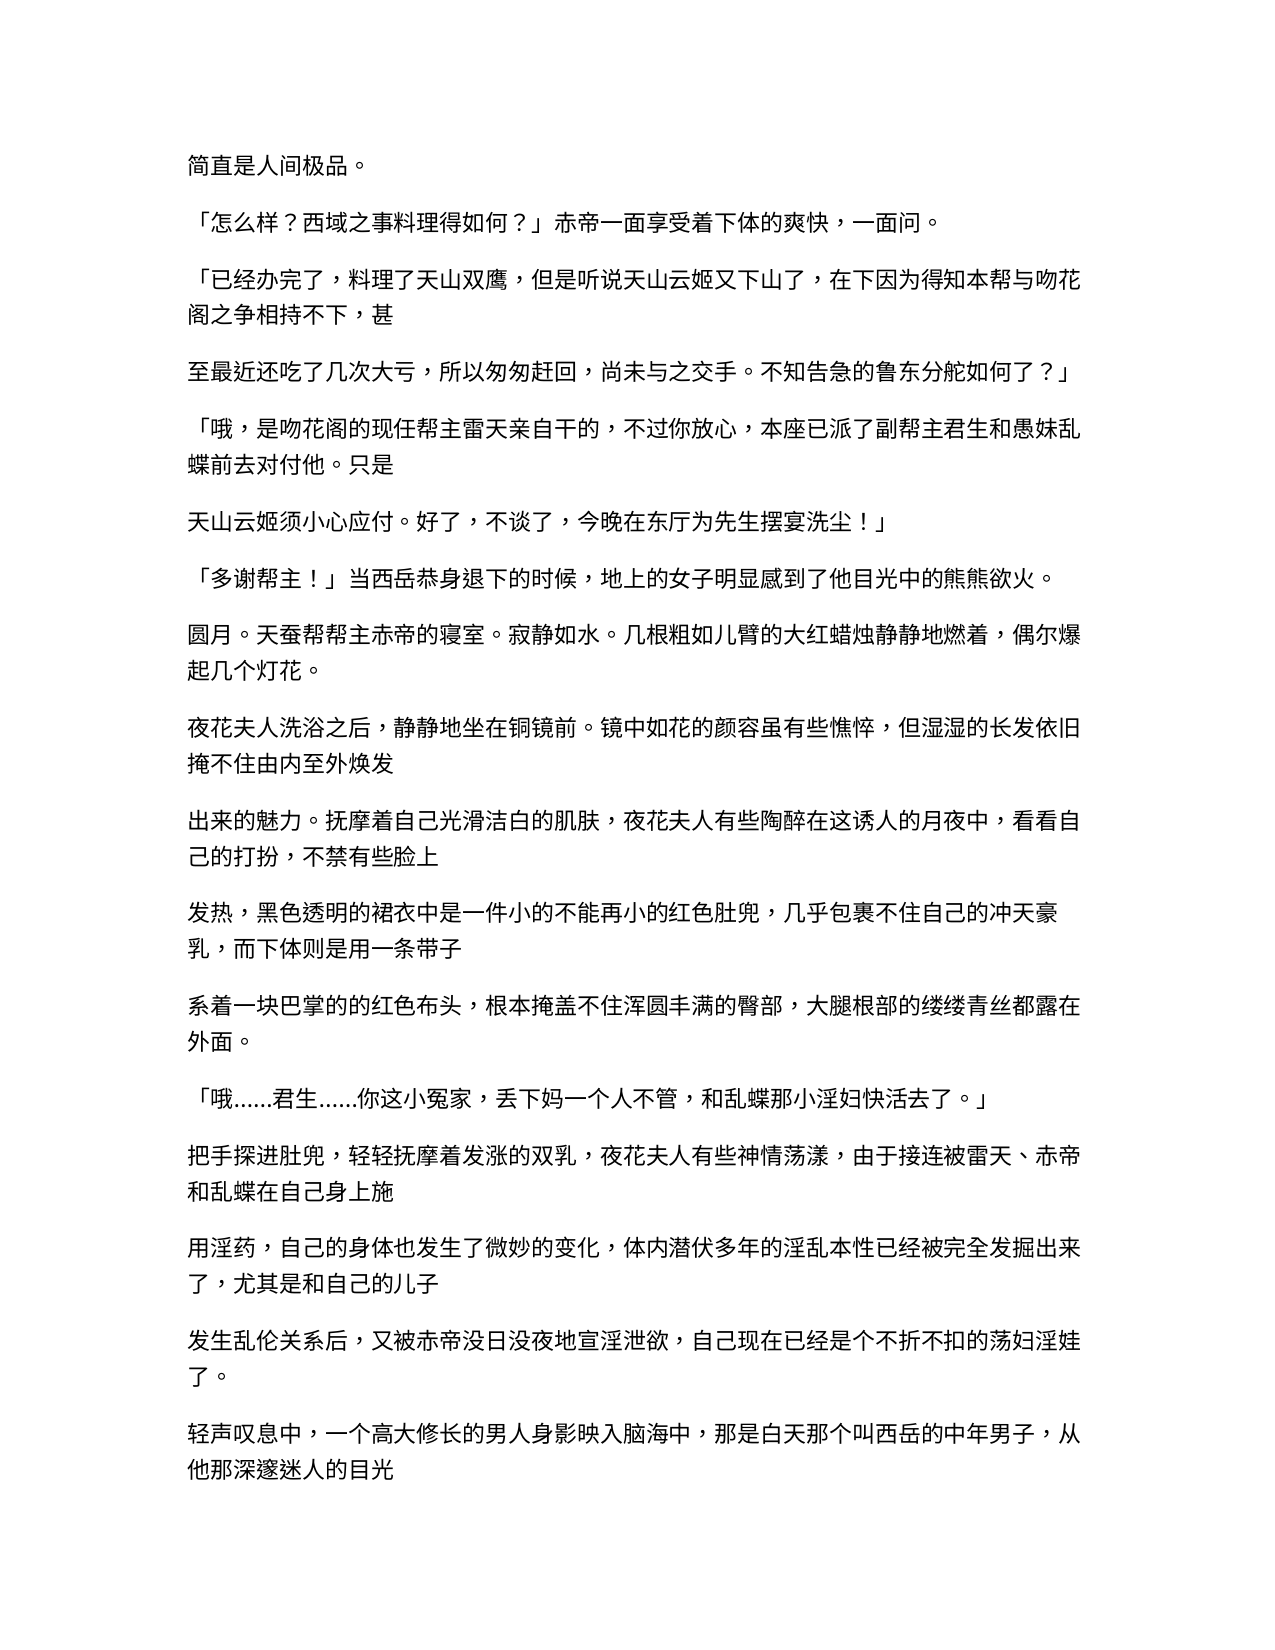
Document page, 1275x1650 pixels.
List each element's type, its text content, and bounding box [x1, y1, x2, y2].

text 用淫药，自己的身体也发生了微妙的变化，体内潜伏多年的淫乱本性已经被完全发掘出来了，尤其是和自己的儿子 [187, 1232, 1087, 1299]
text 天山云姬须小心应付。好了，不谈了，今晚在东厅为先生摆宴洗尘！」 [187, 506, 1087, 537]
text 「哦……君生……你这小冤家，丢下妈一个人不管，和乱蝶那小淫妇快活去了。」 [187, 1083, 1087, 1114]
text 至最近还吃了几次大亏，所以匆匆赶回，尚未与之交手。不知告急的鲁东分舵如何了？」 [187, 356, 1087, 387]
text 系着一块巴掌的的红色布头，根本掩盖不住浑圆丰满的臀部，大腿根部的缕缕青丝都露在外面。 [187, 990, 1087, 1057]
text 「已经办完了，料理了天山双鹰，但是听说天山云姬又下山了，在下因为得知本帮与吻花阁之争相持不下，甚 [187, 263, 1087, 331]
text 把手探进肚兜，轻轻抚摩着发涨的双乳，夜花夫人有些神情荡漾，由于接连被雷天、赤帝和乱蝶在自己身上施 [187, 1139, 1087, 1207]
text 轻声叹息中，一个高大修长的男人身影映入脑海中，那是白天那个叫西岳的中年男子，从他那深邃迷人的目光 [187, 1418, 1087, 1485]
text 简直是人间极品。 [187, 150, 1087, 181]
text 出来的魅力。抚摩着自己光滑洁白的肌肤，夜花夫人有些陶醉在这诱人的月夜中，看看自己的打扮，不禁有些脸上 [187, 805, 1087, 872]
text 发热，黑色透明的裙衣中是一件小的不能再小的红色肚兜，几乎包裹不住自己的冲天豪乳，而下体则是用一条带子 [187, 897, 1087, 964]
text 「多谢帮主！」当西岳恭身退下的时候，地上的女子明显感到了他目光中的熊熊欲火。 [187, 562, 1087, 594]
text 夜花夫人洗浴之后，静静地坐在铜镜前。镜中如花的颜容虽有些憔悴，但湿湿的长发依旧掩不住由内至外焕发 [187, 712, 1087, 779]
text 发生乱伦关系后，又被赤帝没日没夜地宣淫泄欲，自己现在已经是个不折不扣的荡妇淫娃了。 [187, 1325, 1087, 1392]
text 「怎么样？西域之事料理得如何？」赤帝一面享受着下体的爽快，一面问。 [187, 207, 1087, 238]
text 圆月。天蚕帮帮主赤帝的寝室。寂静如水。几根粗如儿臂的大红蜡烛静静地燃着，偶尔爆起几个灯花。 [187, 619, 1087, 686]
text 「哦，是吻花阁的现任帮主雷天亲自干的，不过你放心，本座已派了副帮主君生和愚妹乱蝶前去对付他。只是 [187, 413, 1087, 480]
